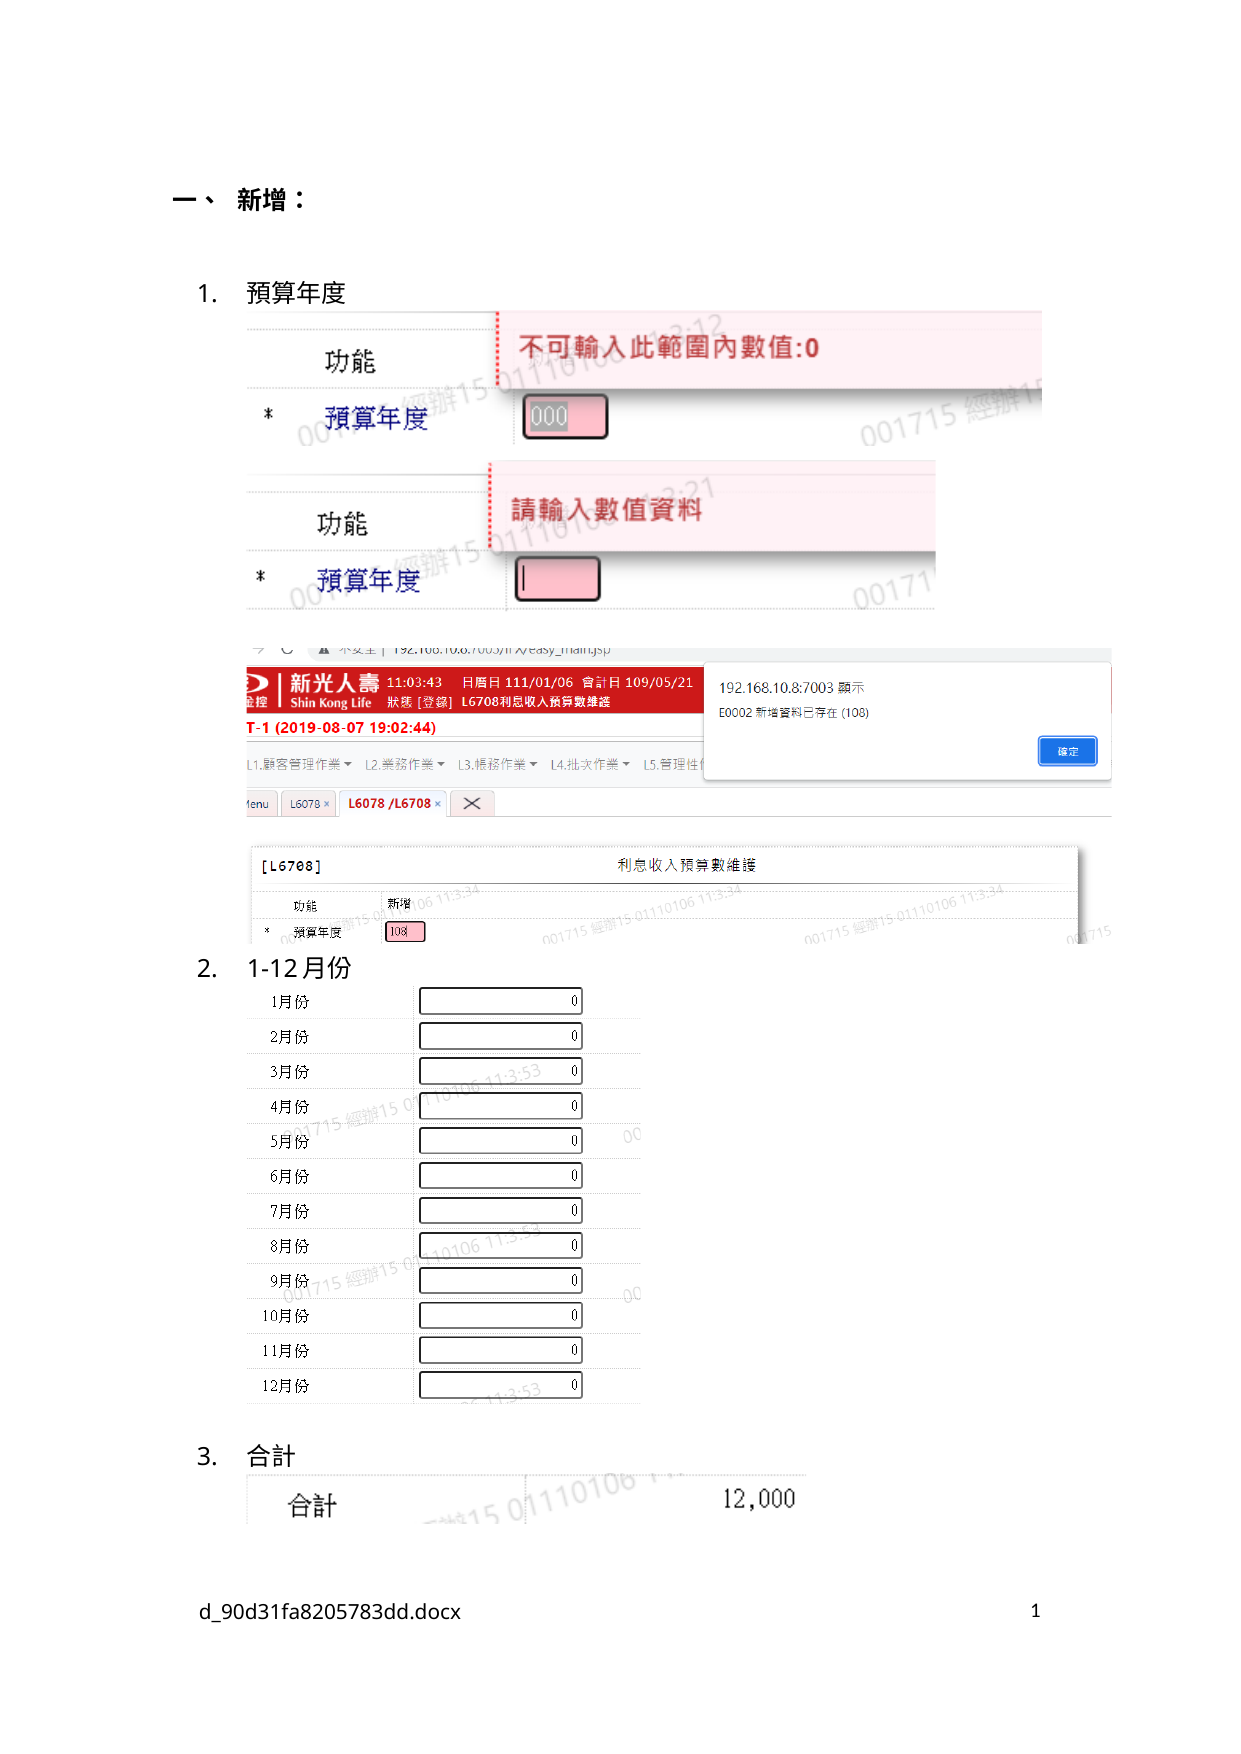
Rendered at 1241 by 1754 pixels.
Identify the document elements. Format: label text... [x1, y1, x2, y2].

picture [246, 648, 1112, 944]
list 預算年度 [197, 273, 1053, 311]
list 合計 [197, 1436, 1053, 1473]
picture [246, 985, 641, 1404]
list 1-12月份 [197, 948, 1053, 986]
subtitle 新增： [173, 179, 1053, 217]
picture [246, 460, 936, 613]
picture [246, 310, 1042, 446]
picture [246, 1473, 807, 1524]
